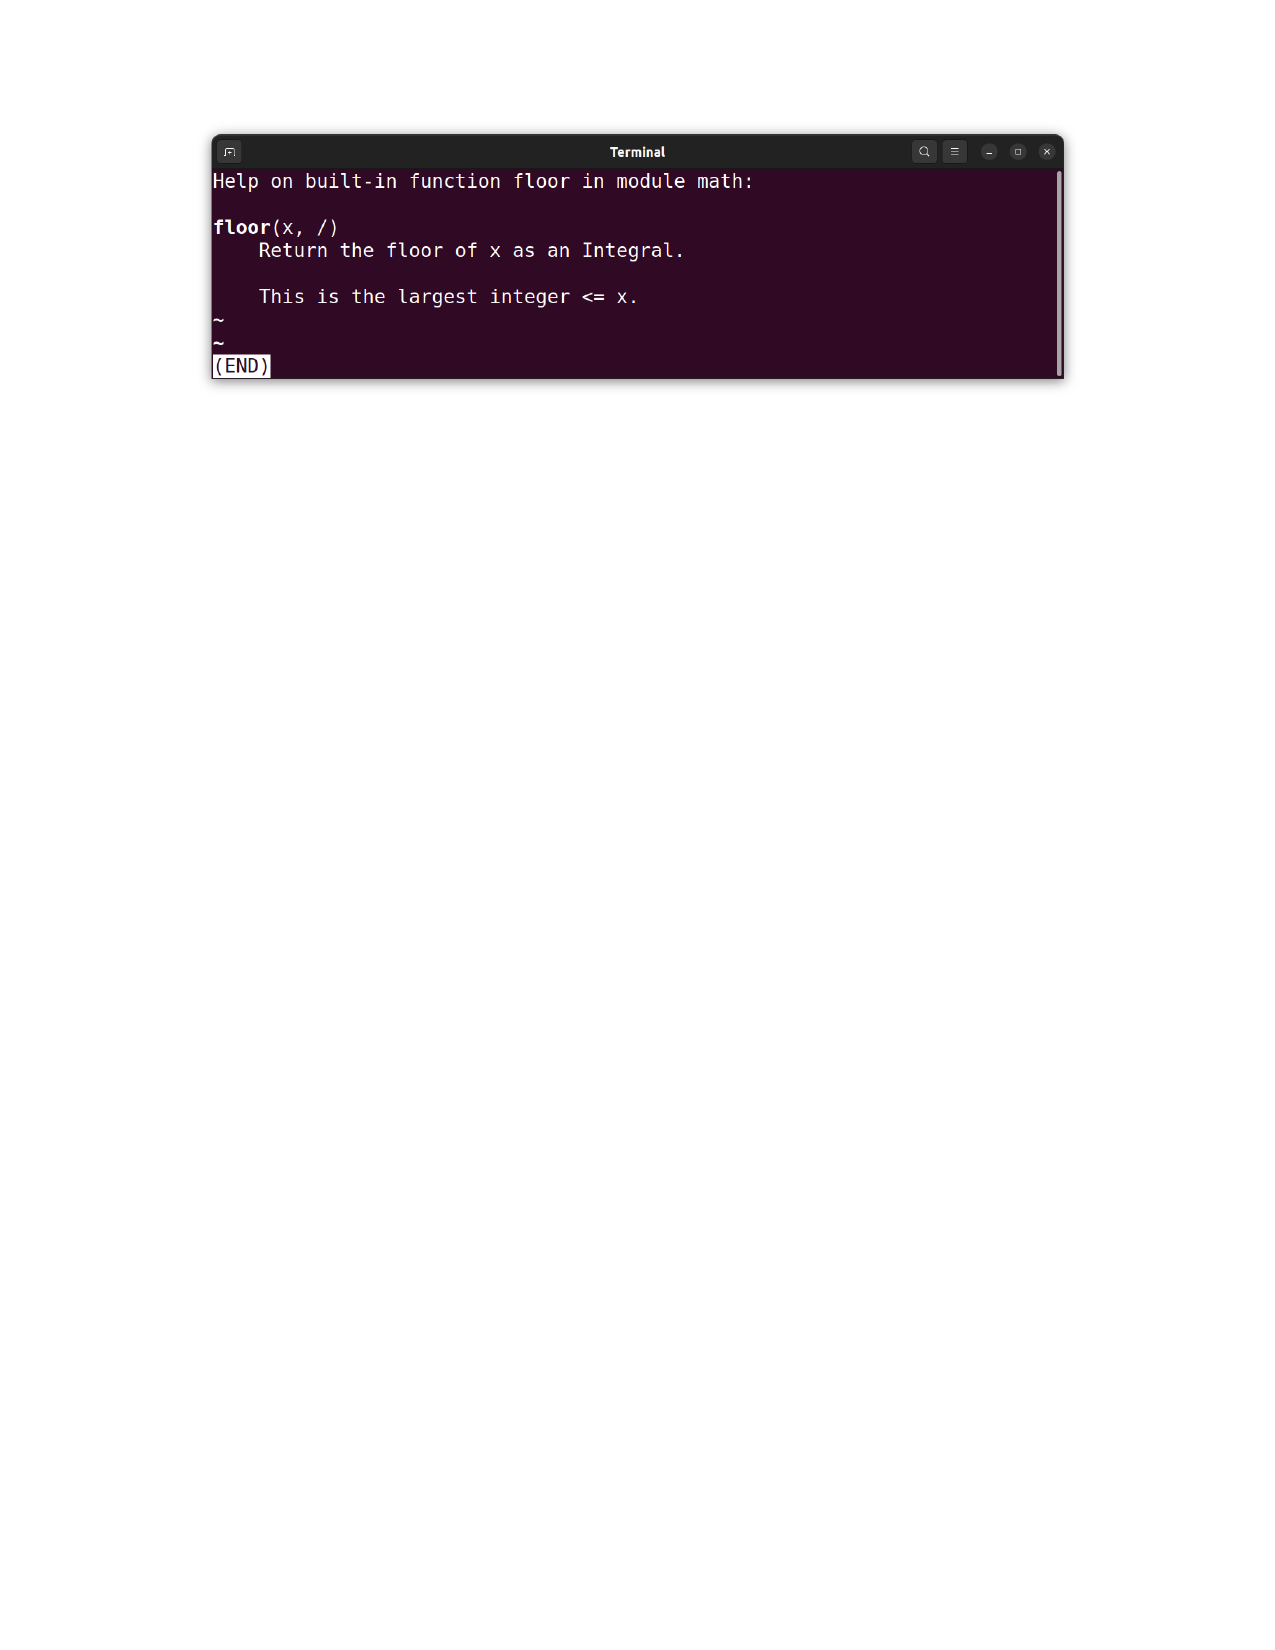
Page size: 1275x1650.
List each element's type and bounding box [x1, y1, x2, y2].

picture [193, 118, 1082, 399]
